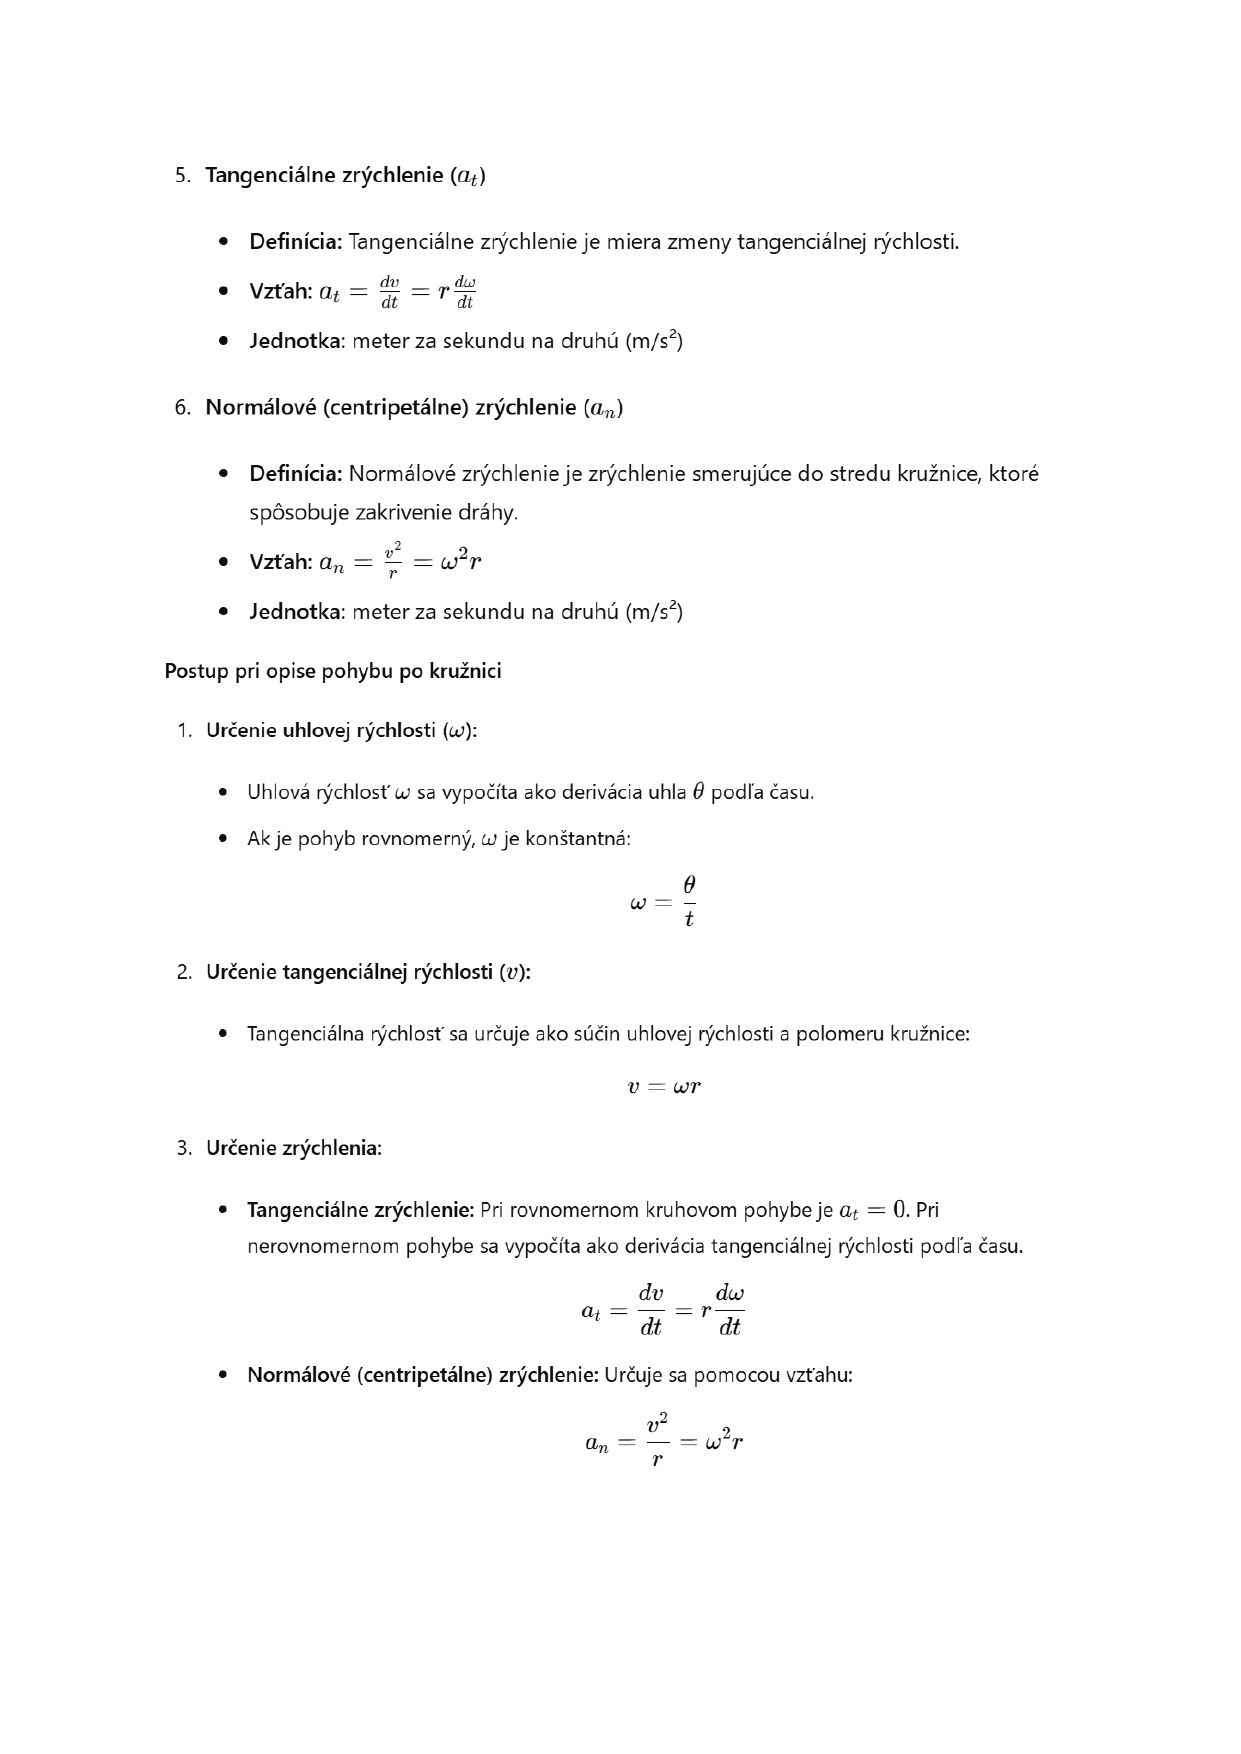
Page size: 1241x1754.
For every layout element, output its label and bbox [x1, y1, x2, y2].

picture [147, 147, 1093, 648]
picture [147, 650, 1093, 1487]
